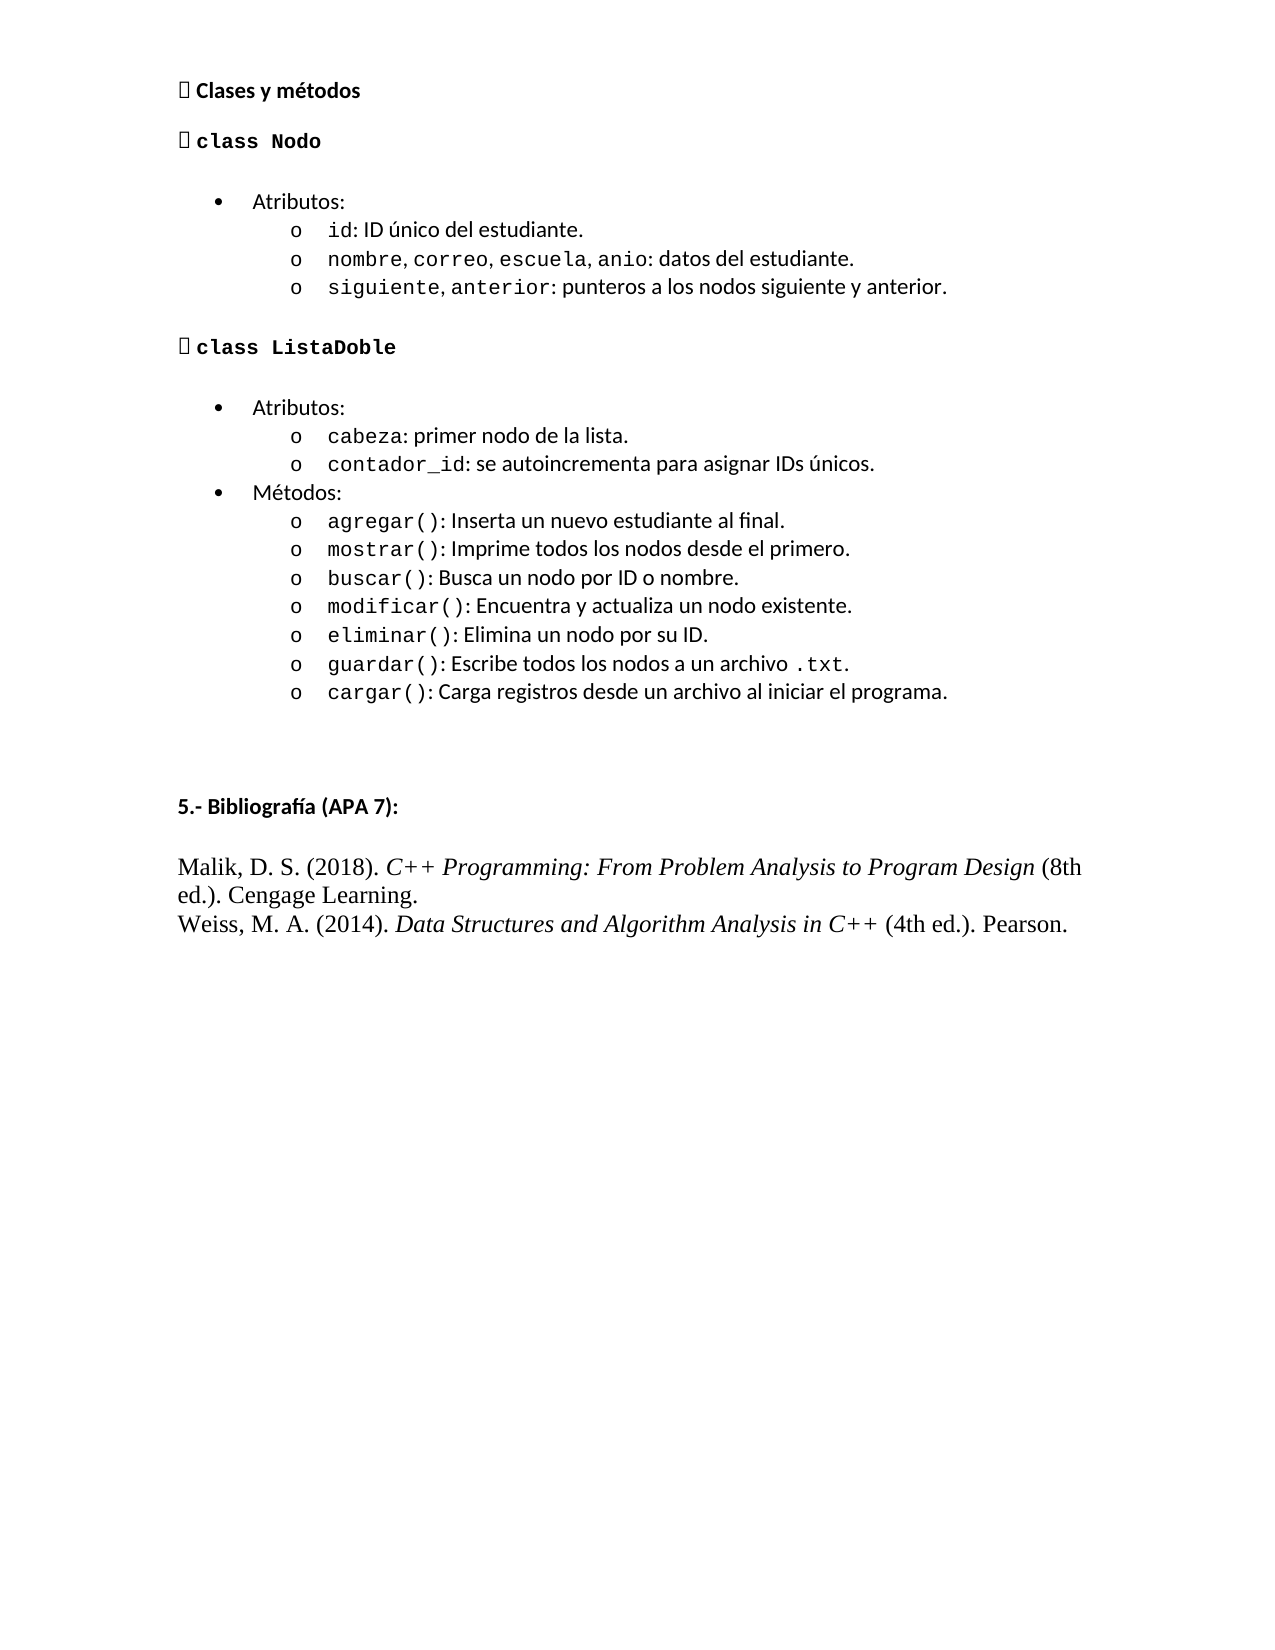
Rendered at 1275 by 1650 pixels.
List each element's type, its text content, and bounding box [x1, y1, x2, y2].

list eliminar(): Elimina un nodo por su ID. [290, 620, 1098, 649]
subtitle 5.- Bibliografía (APA 7): [177, 792, 1098, 820]
subtitle 🧩 Clases y métodos [177, 74, 1098, 105]
list guardar(): Escribe todos los nodos a un archivo .txt. [290, 649, 1098, 677]
subtitle 🔸 class ListaDoble [177, 330, 1098, 361]
list Atributos: [215, 187, 1098, 215]
list contador_id: se autoincrementa para asignar IDs únicos. [290, 449, 1098, 478]
subtitle 🔸 class Nodo [177, 124, 1098, 156]
list agregar(): Inserta un nuevo estudiante al final. [290, 506, 1098, 534]
list buscar(): Busca un nodo por ID o nombre. [290, 563, 1098, 592]
list nombre, correo, escuela, anio: datos del estudiante. [290, 244, 1098, 272]
text Malik, D. S. (2018). C++ Programming: From Problem Analysis to Program Design (8th ed.). Cengage Learning. Weiss, M. A. (2014). Data Structures and Algorithm Analysis in C++ (4th ed.). Pearson. [177, 852, 1098, 938]
list Métodos: [215, 478, 1098, 506]
list id: ID único del estudiante. [290, 215, 1098, 244]
list cabeza: primer nodo de la lista. [290, 421, 1098, 449]
list mostrar(): Imprime todos los nodos desde el primero. [290, 534, 1098, 563]
list cargar(): Carga registros desde un archivo al iniciar el programa. [290, 677, 1098, 706]
list modificar(): Encuentra y actualiza un nodo existente. [290, 592, 1098, 620]
list siguiente, anterior: punteros a los nodos siguiente y anterior. [290, 272, 1098, 301]
list Atributos: [215, 393, 1098, 421]
